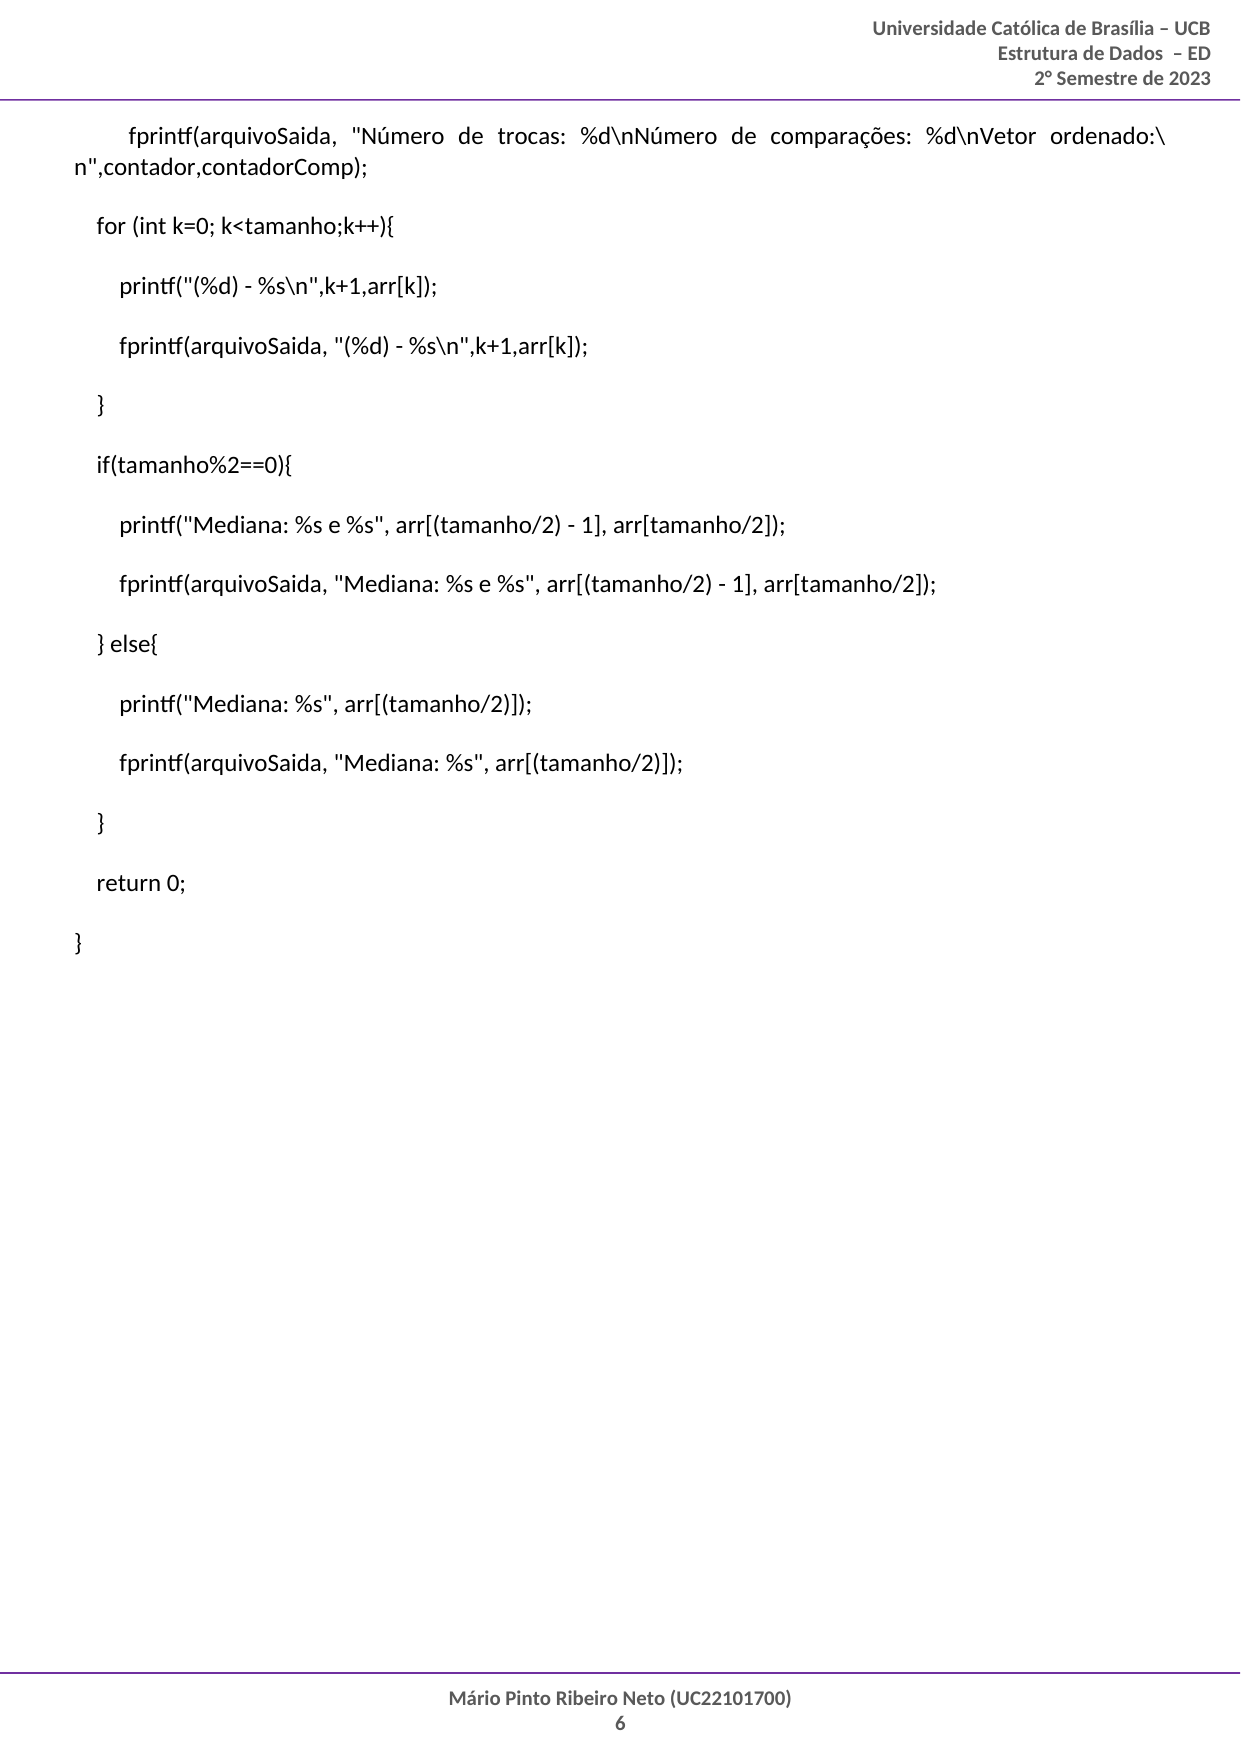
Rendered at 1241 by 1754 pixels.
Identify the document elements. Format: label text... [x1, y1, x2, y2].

text fprintf(arquivoSaida, "Mediana: %s e %s", arr[(tamanho/2) - 1], arr[tamanho/2]); [74, 568, 1166, 599]
text printf("Mediana: %s", arr[(tamanho/2)]); [74, 688, 1166, 718]
text } [74, 927, 1166, 957]
text fprintf(arquivoSaida, "Mediana: %s", arr[(tamanho/2)]); [74, 748, 1166, 778]
text for (int k=0; k<tamanho;k++){ [74, 210, 1166, 241]
text fprintf(arquivoSaida, "Número de trocas: %d\nNúmero de comparações: %d\nVetor ordenado:\n",contador,contadorComp); [74, 120, 1166, 181]
text printf("(%d) - %s\n",k+1,arr[k]); [74, 270, 1166, 301]
text if(tamanho%2==0){ [74, 449, 1166, 480]
text } [74, 807, 1166, 838]
text return 0; [74, 867, 1166, 897]
text } [74, 389, 1166, 420]
text printf("Mediana: %s e %s", arr[(tamanho/2) - 1], arr[tamanho/2]); [74, 509, 1166, 539]
text } else{ [74, 628, 1166, 659]
text fprintf(arquivoSaida, "(%d) - %s\n",k+1,arr[k]); [74, 330, 1166, 360]
